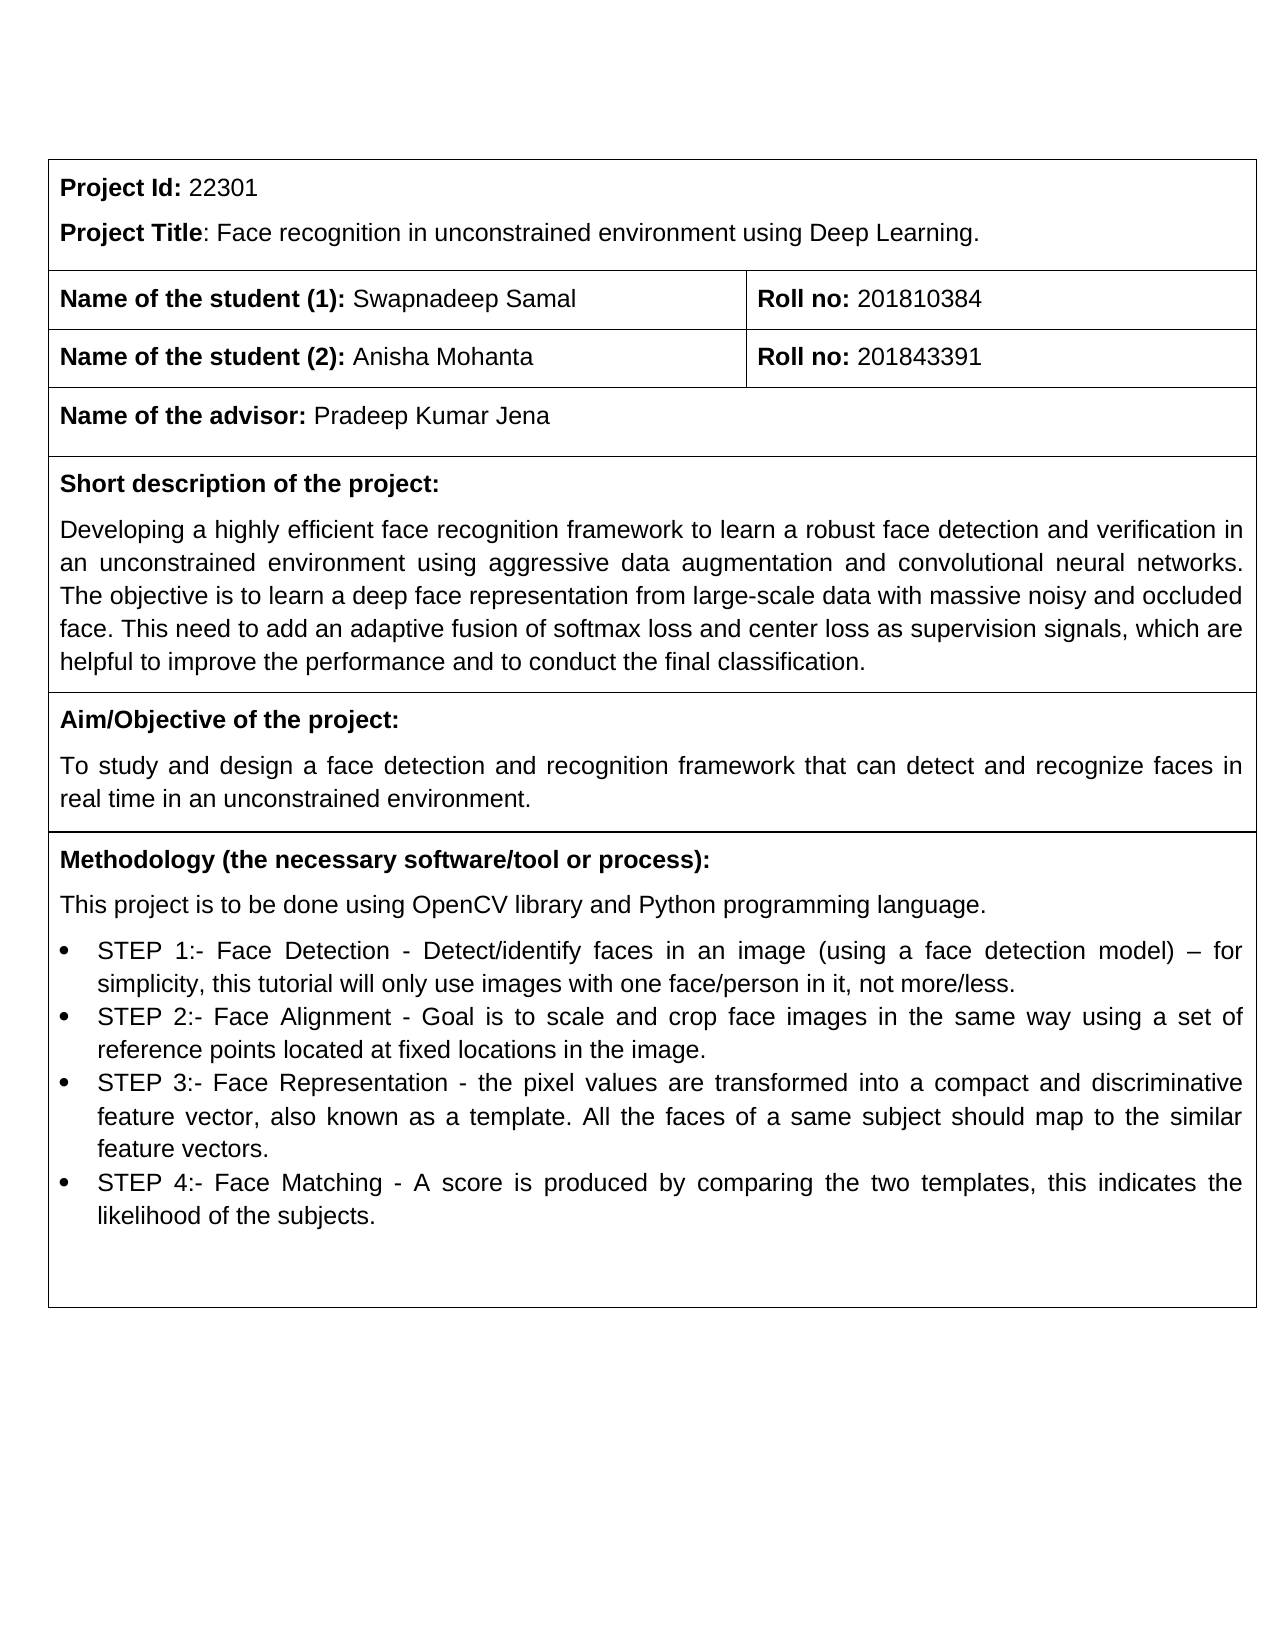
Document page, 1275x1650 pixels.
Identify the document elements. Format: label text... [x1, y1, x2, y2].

table_header Project Id: 22301 Project Title: Face recognition in unconstrained environment using Deep Learning. [49, 160, 1256, 270]
table_cell Short description of the project: Developing a highly efficient face recognition framework to learn a robust face detection and verification in an unconstrained environment using aggressive data augmentation and convolutional neural networks. The objective is to learn a deep face representation from large-scale data with massive noisy and occluded face. This need to add an adaptive fusion of softmax loss and center loss as supervision signals, which are helpful to improve the performance and to conduct the final classification. [49, 457, 1256, 692]
table_cell Name of the student (2): Anisha Mohanta [49, 330, 746, 387]
table_cell Methodology (the necessary software/tool or process): This project is to be done using OpenCV library and Python programming language. STEP 1:- Face Detection - Detect/identify faces in an image (using a face detection model) – for simplicity, this tutorial will only use images with one face/person in it, not more/less. STEP 2:- Face Alignment - Goal is to scale and crop face images in the same way using a set of reference points located at fixed locations in the image. STEP 3:- Face Representation - the pixel values are transformed into a compact and discriminative feature vector, also known as a template. All the faces of a same subject should map to the similar feature vectors. STEP 4:- Face Matching - A score is produced by comparing the two templates, this indicates the likelihood of the subjects. [49, 833, 1256, 1307]
table_cell Name of the advisor: Pradeep Kumar Jena [49, 388, 1256, 456]
table_cell Roll no: 201843391 [747, 330, 1256, 387]
table_cell Aim/Objective of the project: To study and design a face detection and recognition framework that can detect and recognize faces in real time in an unconstrained environment. [49, 693, 1256, 831]
table_cell Name of the student (1): Swapnadeep Samal [49, 271, 746, 329]
table_cell Roll no: 201810384 [747, 271, 1256, 329]
